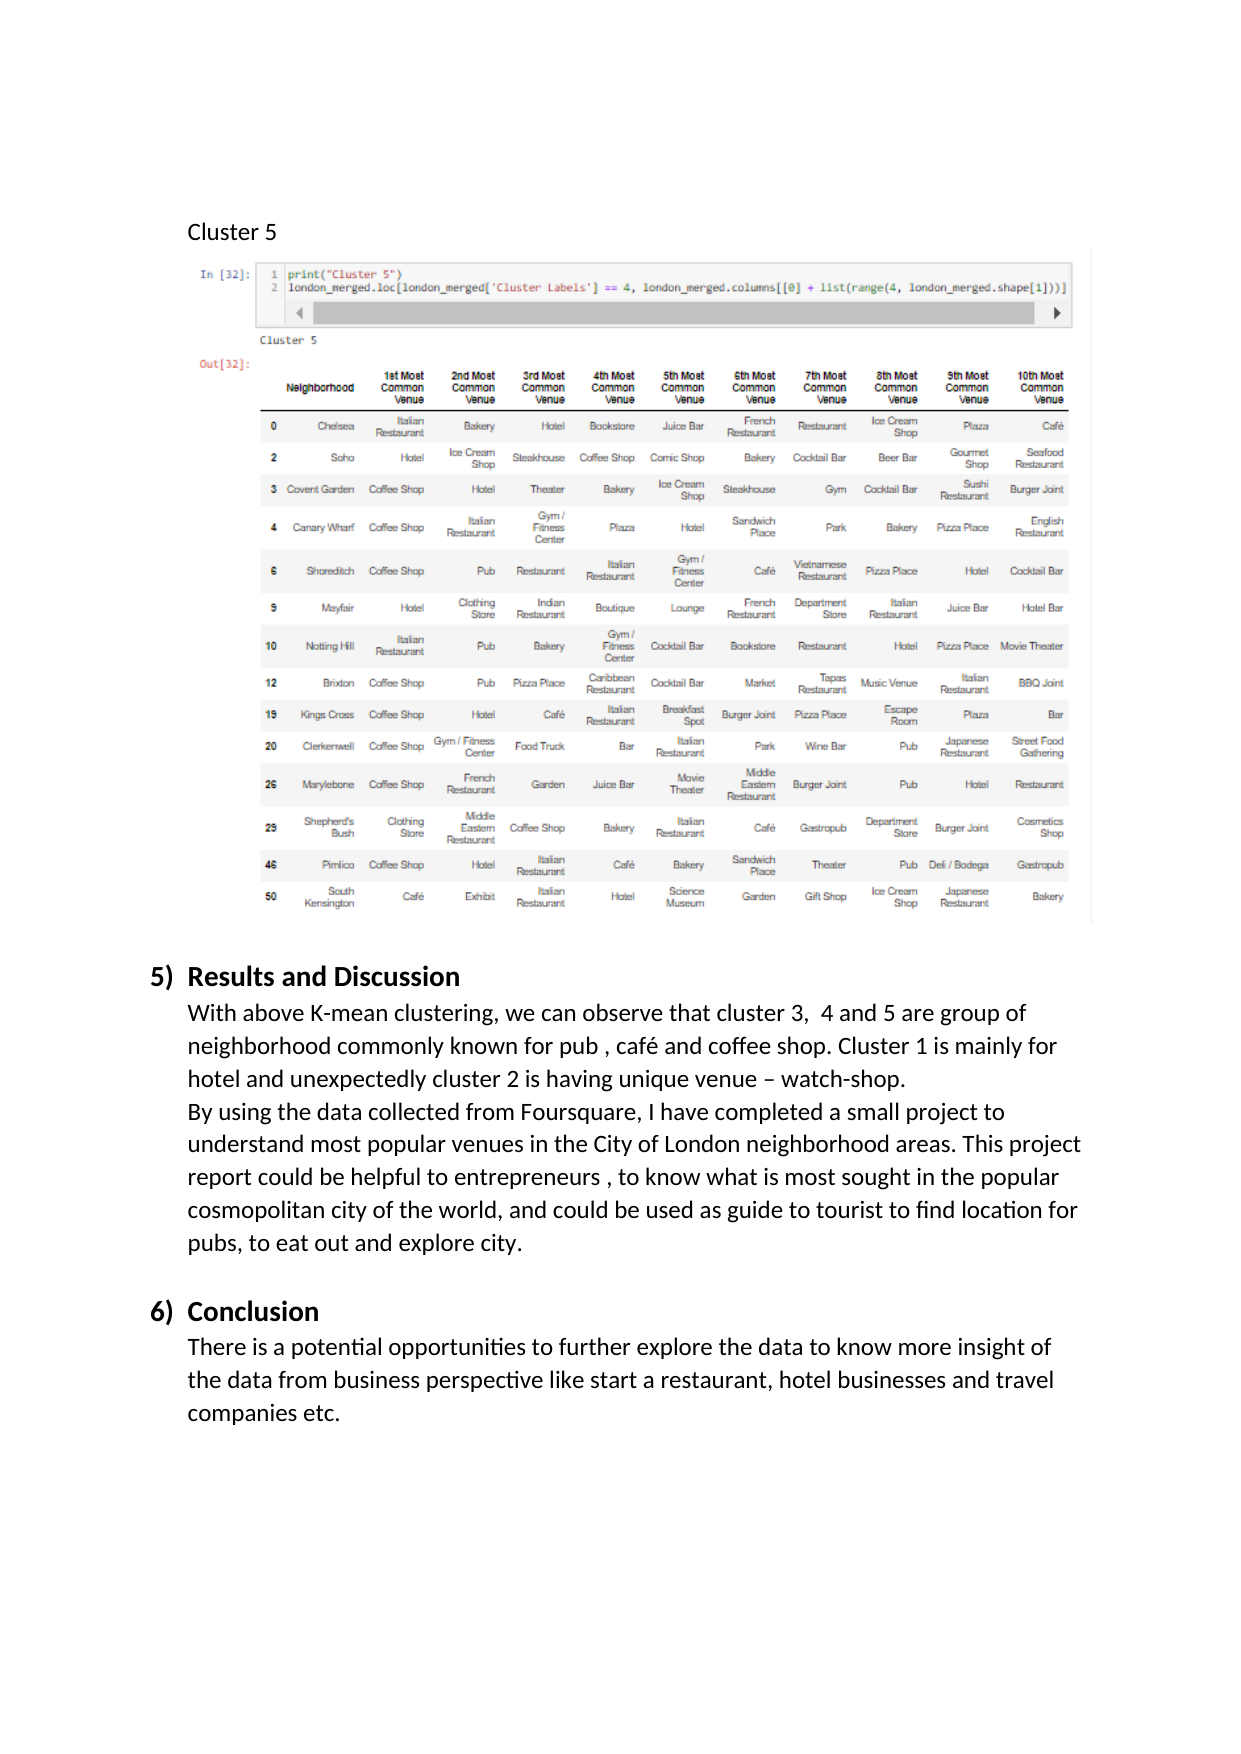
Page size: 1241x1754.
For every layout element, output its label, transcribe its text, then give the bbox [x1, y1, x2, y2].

list Conclusion [150, 1293, 1090, 1329]
list Cluster 5 [187, 216, 1090, 246]
picture [187, 248, 1092, 924]
list There is a potential opportunities to further explore the data to know more insight of the data from business perspective like start a restaurant, hotel businesses and travel companies etc. [187, 1332, 1090, 1428]
list Results and Discussion [150, 958, 1090, 994]
list With above K-mean clustering, we can observe that cluster 3, 4 and 5 are group of neighborhood commonly known for pub , café and coffee shop. Cluster 1 is mainly for hotel and unexpectedly cluster 2 is having unique venue – watch-shop. [187, 997, 1090, 1093]
list By using the data collected from Foursquare, I have completed a small project to understand most popular venues in the City of London neighborhood areas. This project report could be helpful to entrepreneurs , to know what is most sought in the popular cosmopolitan city of the world, and could be used as guide to tourist to find location for pubs, to eat out and explore city. [187, 1096, 1090, 1258]
